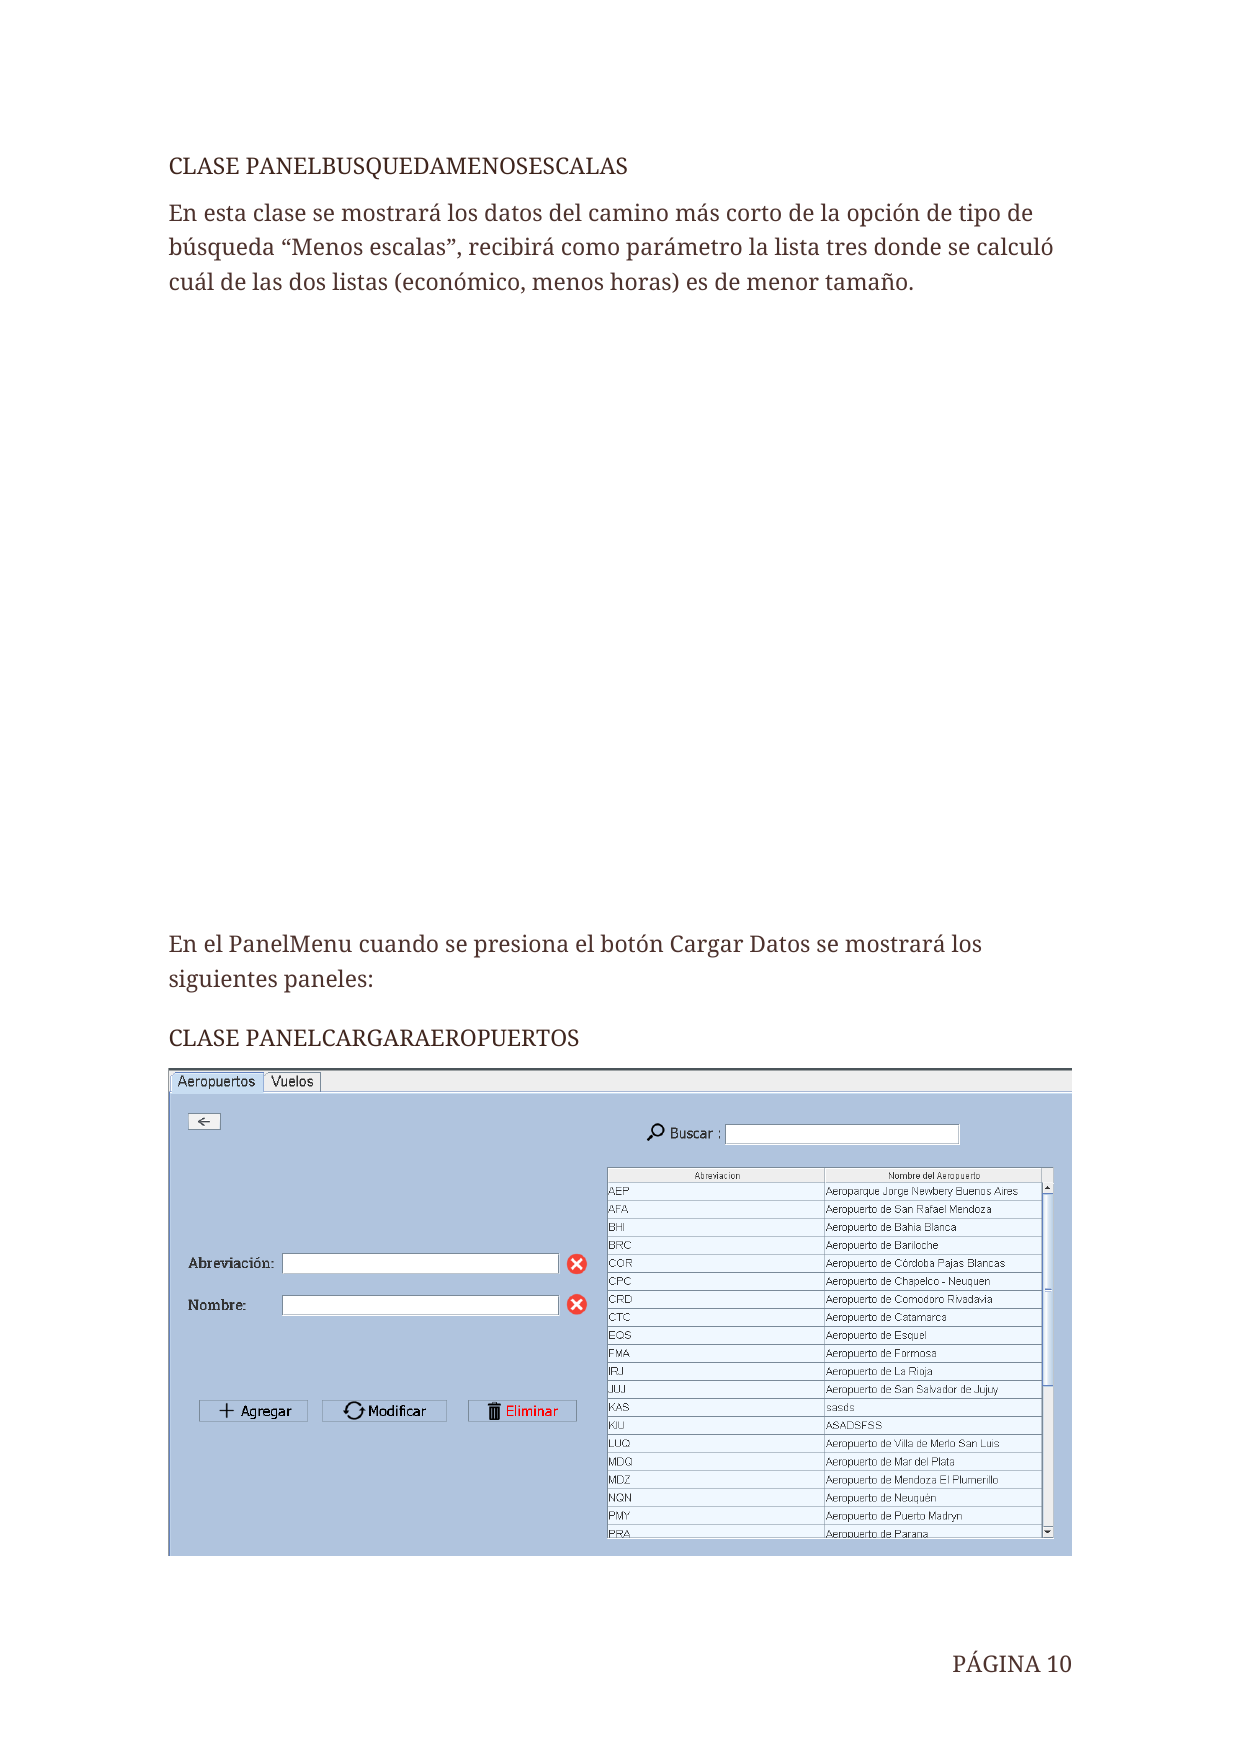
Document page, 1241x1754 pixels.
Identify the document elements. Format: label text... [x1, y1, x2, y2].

picture [168, 1068, 1072, 1556]
subtitle clase panelbusquedamenosescalas [168, 150, 1072, 181]
text En esta clase se mostrará los datos del camino más corto de la opción de tipo de búsqueda “Menos escalas”, recibirá como parámetro la lista tres donde se calculó cuál de las dos listas (económico, menos horas) es de menor tamaño. [168, 197, 1072, 297]
subtitle clase panelcargaraeropuertos [168, 1022, 1072, 1053]
text En el PanelMenu cuando se presiona el botón Cargar Datos se mostrará los siguientes paneles: [168, 928, 1072, 994]
